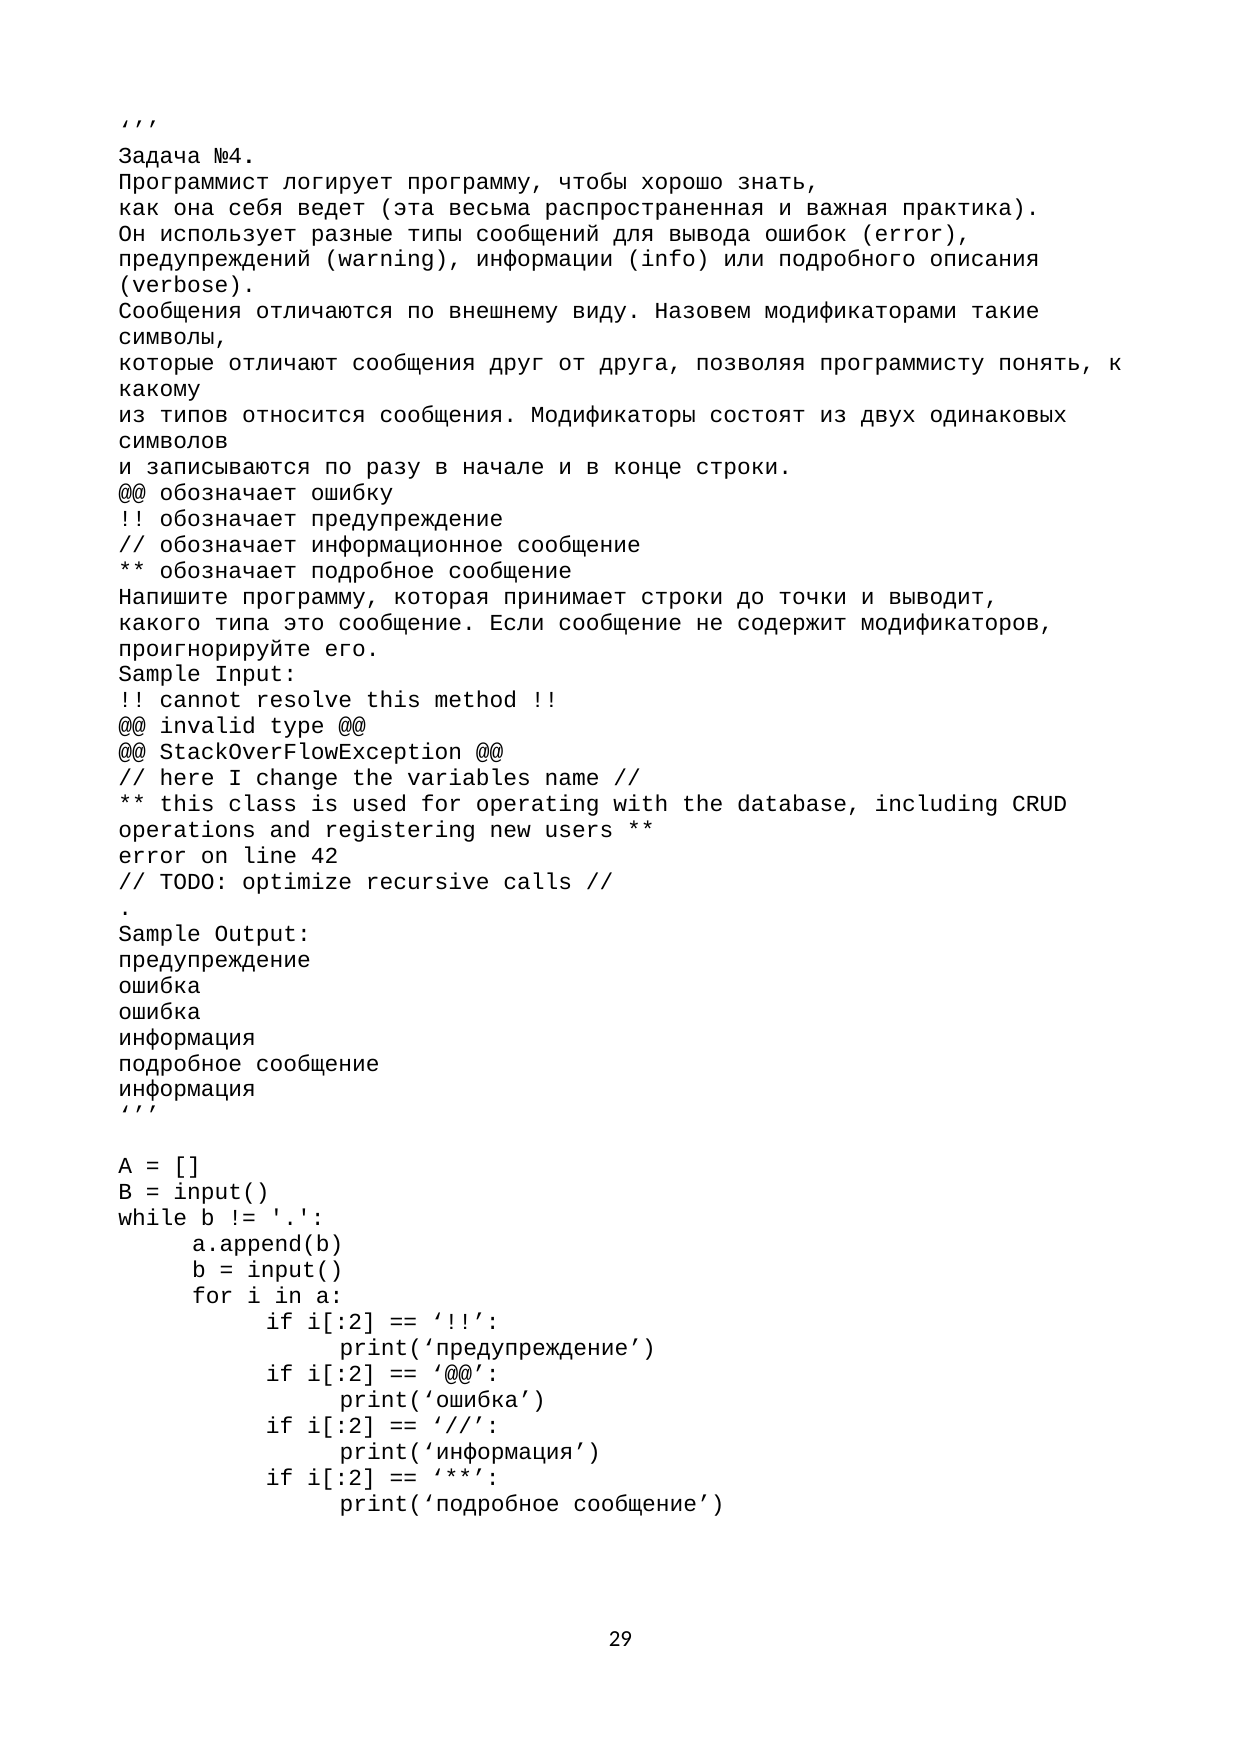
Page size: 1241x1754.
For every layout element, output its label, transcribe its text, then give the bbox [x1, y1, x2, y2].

text print(‘информация’) [192, 1440, 1122, 1466]
text if i[:2] == ‘!!’: [192, 1310, 1122, 1336]
text Задача №4. Программист логирует программу, чтобы хорошо знать, как она себя ведет (эта весьма распространенная и важная практика). Он использует разные типы сообщений для вывода ошибок (error), предупреждений (warning), информации (info) или подробного описания (verbose). Сообщения отличаются по внешнему виду. Назовем модификаторами такие символы, которые отличают сообщения друг от друга, позволяя программисту понять, к какому из типов относится сообщения. Модификаторы состоят из двух одинаковых символов и записываются по разу в начале и в конце строки. @@ обозначает ошибку !! обозначает предупреждение // обозначает информационное сообщение ** обозначает подробное сообщение Напишите программу, которая принимает строки до точки и выводит, какого типа это сообщение. Если сообщение не содержит модификаторов, проигнорируйте его. Sample Input: !! cannot resolve this method !! @@ invalid type @@ @@ StackOverFlowException @@ // here I change the variables name // ** this class is used for operating with the database, including CRUD operations and registering new users ** error on line 42 // TODO: optimize recursive calls // . Sample Output: предупреждение ошибка ошибка информация подробное сообщение информация [118, 377, 1122, 1104]
text print(‘предупреждение’) [192, 1336, 1122, 1362]
text for i in a: [118, 1284, 1122, 1310]
text ‘’’ [118, 1104, 1122, 1130]
text a.append(b) [118, 1232, 1122, 1258]
text print(‘ошибка’) [192, 1388, 1122, 1414]
text while b != '.': [118, 1207, 1122, 1232]
text B = input() [118, 1181, 1122, 1207]
text if i[:2] == ‘//’: [192, 1414, 1122, 1440]
text Задача №4. Программист логирует программу, чтобы хорошо знать, как она себя ведет (эта весьма распространенная и важная практика). Он использует разные типы сообщений для вывода ошибок (error), предупреждений (warning), информации (info) или подробного описания (verbose). Сообщения отличаются по внешнему виду. Назовем модификаторами такие символы, которые отличают сообщения друг от друга, позволяя программисту понять, к какому из типов относится сообщения. Модификаторы состоят из двух одинаковых символов и записываются по разу в начале и в конце строки. @@ обозначает ошибку !! обозначает предупреждение // обозначает информационное сообщение ** обозначает подробное сообщение Напишите программу, которая принимает строки до точки и выводит, какого типа это сообщение. Если сообщение не содержит модификаторов, проигнорируйте его. Sample Input: !! cannot resolve this method !! @@ invalid type @@ @@ StackOverFlowException @@ // here I change the variables name // ** this class is used for operating with the database, including CRUD operations and registering new users ** error on line 42 // TODO: optimize recursive calls // . Sample Output: предупреждение ошибка ошибка информация подробное сообщение информация [228, 144, 1122, 352]
text A = [] [118, 1155, 1122, 1181]
text ‘’’ [118, 118, 1122, 144]
text print(‘подробное сообщение’) [192, 1492, 1122, 1518]
text if i[:2] == ‘**’: [192, 1466, 1122, 1492]
text b = input() [118, 1258, 1122, 1284]
text if i[:2] == ‘@@’: [192, 1362, 1122, 1388]
